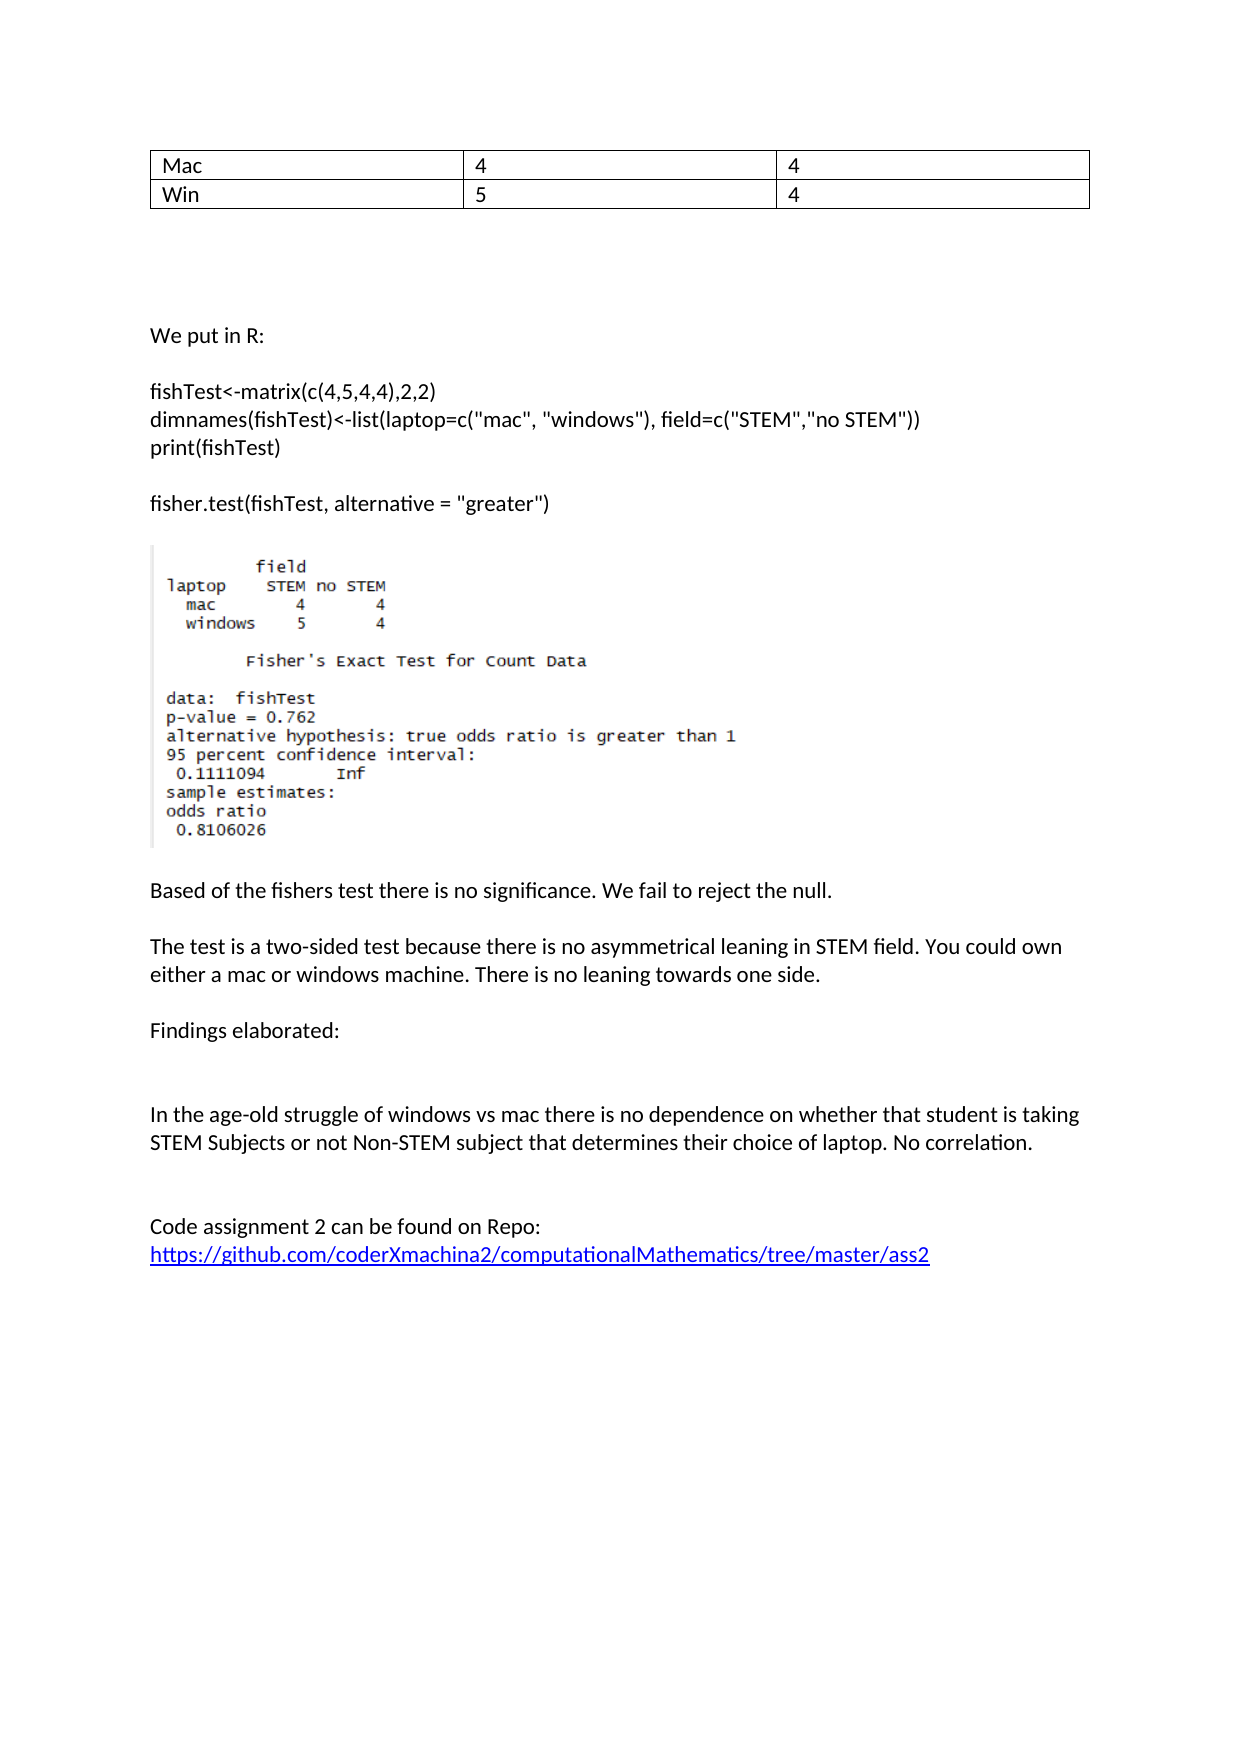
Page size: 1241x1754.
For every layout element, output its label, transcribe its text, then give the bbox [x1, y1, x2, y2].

table_cell 4 [464, 151, 776, 179]
text dimnames(fishTest)<-list(laptop=c("mac", "windows"), field=c("STEM","no STEM")) [150, 405, 1090, 433]
text We put in R: [150, 321, 1090, 349]
text Based of the fishers test there is no significance. We fail to reject the null. [150, 876, 1090, 904]
text The test is a two-sided test because there is no asymmetrical leaning in STEM field. You could own either a mac or windows machine. There is no leaning towards one side. [150, 932, 1090, 988]
text print(fishTest) [150, 433, 1090, 461]
text Code assignment 2 can be found on Repo: https://github.com/coderXmachina2/computationalMathematics/tree/master/ass2 [150, 1212, 1090, 1268]
text In the age-old struggle of windows vs mac there is no dependence on whether that student is taking STEM Subjects or not Non-STEM subject that determines their choice of laptop. No correlation. [150, 1100, 1090, 1156]
table_cell Win [151, 180, 463, 208]
text fisher.test(fishTest, alternative = "greater") [150, 489, 1090, 517]
table_cell 5 [464, 180, 776, 208]
picture [150, 545, 763, 848]
table_cell Mac [151, 151, 463, 179]
text fishTest<-matrix(c(4,5,4,4),2,2) [150, 377, 1090, 405]
table_cell 4 [777, 180, 1089, 208]
table_cell 4 [777, 151, 1089, 179]
text Findings elaborated: [150, 1016, 1090, 1044]
